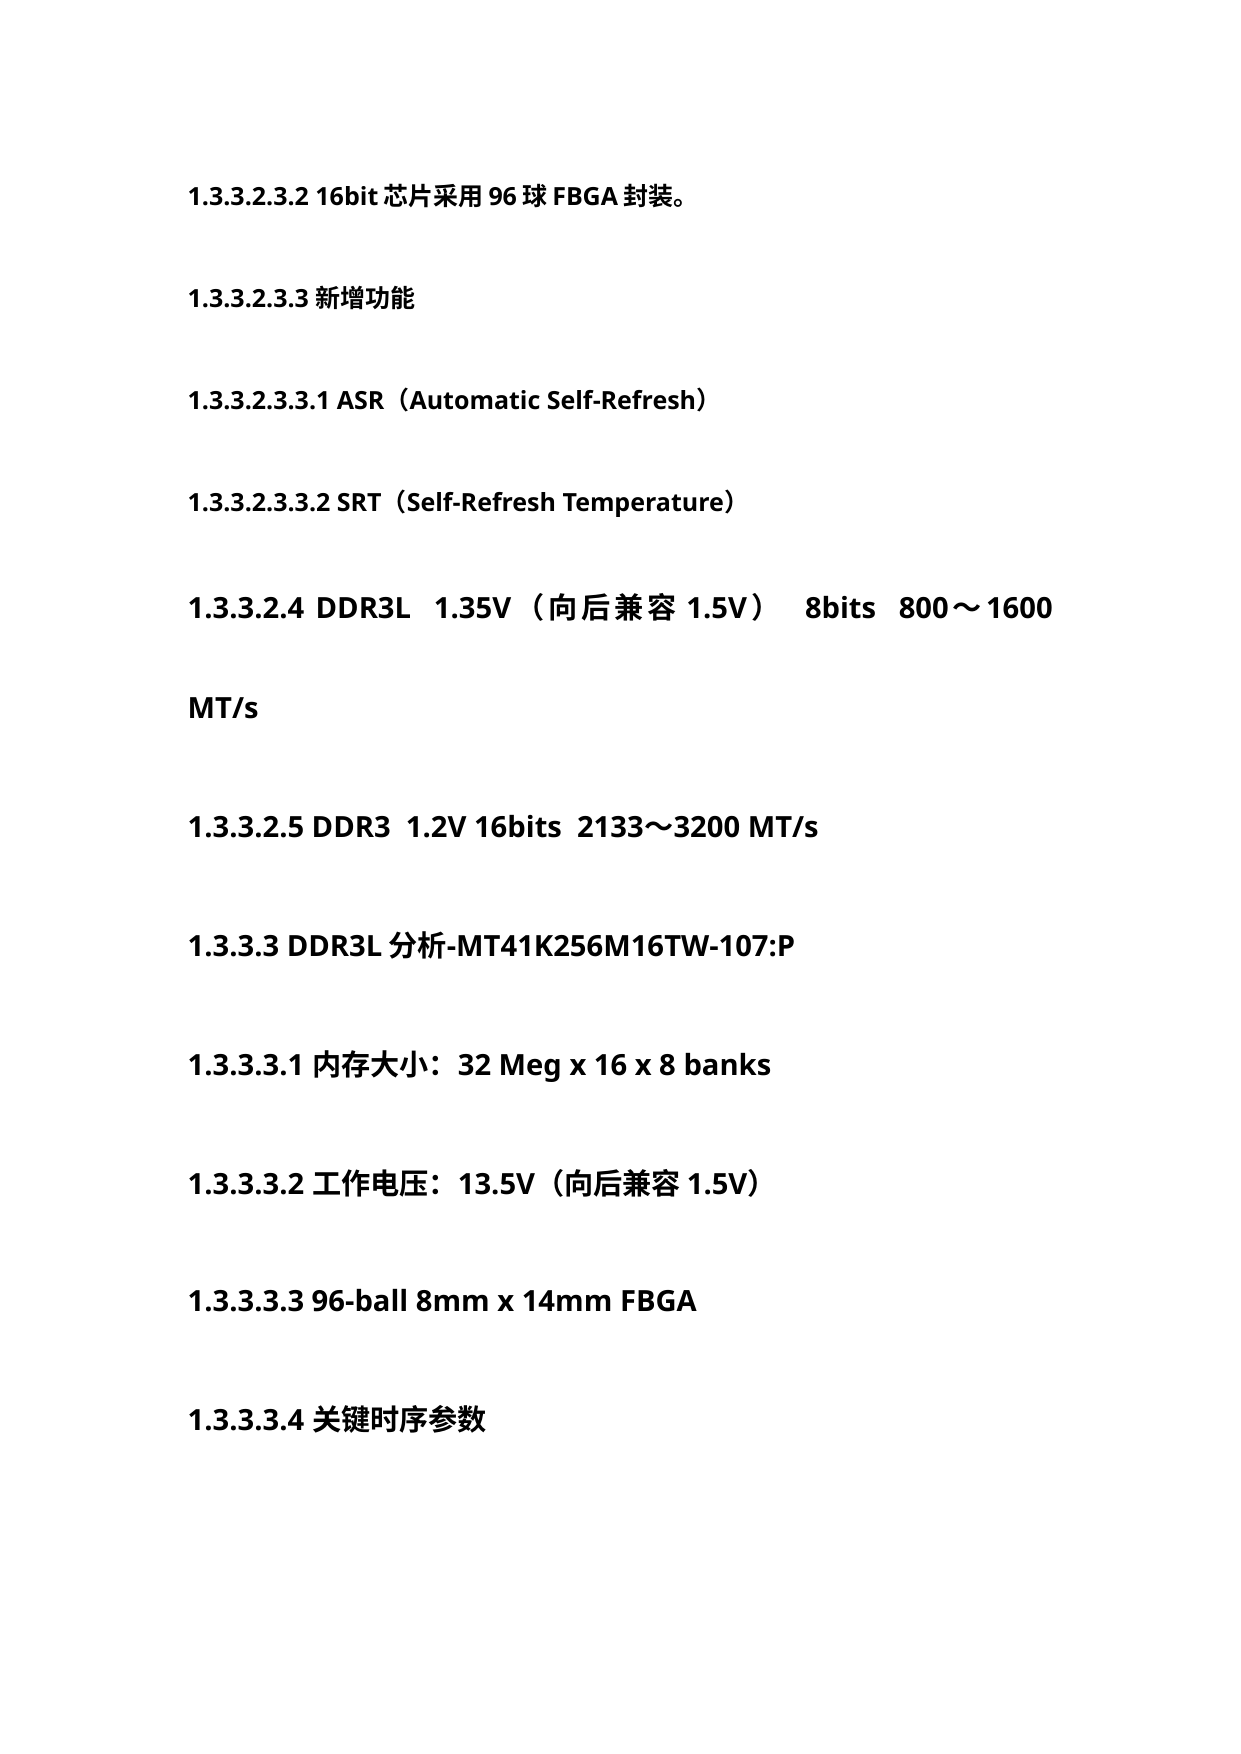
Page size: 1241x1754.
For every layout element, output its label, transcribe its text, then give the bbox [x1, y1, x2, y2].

subtitle 1.3.3.3.4 关键时序参数 [187, 1385, 1053, 1450]
subtitle 1.3.3.2.5 DDR3 1.2V 16bits 2133～3200 MT/s [187, 792, 1053, 857]
subtitle 1.3.3.3.1 内存大小：32 Meg x 16 x 8 banks [187, 1030, 1053, 1095]
subtitle 1.3.3.2.4 DDR3L 1.35V（向后兼容1.5V） 8bits 800～1600 MT/s [187, 574, 1053, 740]
subtitle 1.3.3.2.3.2 16bit芯片采用96球FBGA封装。 [187, 162, 1053, 227]
subtitle 1.3.3.3.3 96-ball 8mm x 14mm FBGA [187, 1268, 1053, 1333]
subtitle 1.3.3.3 DDR3L分析-MT41K256M16TW-107:P [187, 911, 1053, 976]
subtitle 1.3.3.2.3.3.2 SRT（Self-Refresh Temperature） [187, 468, 1053, 533]
subtitle 1.3.3.2.3.3 新增功能 [187, 264, 1053, 329]
subtitle 1.3.3.3.2 工作电压：13.5V（向后兼容1.5V） [187, 1149, 1053, 1214]
subtitle 1.3.3.2.3.3.1 ASR（Automatic Self-Refresh） [187, 366, 1053, 431]
